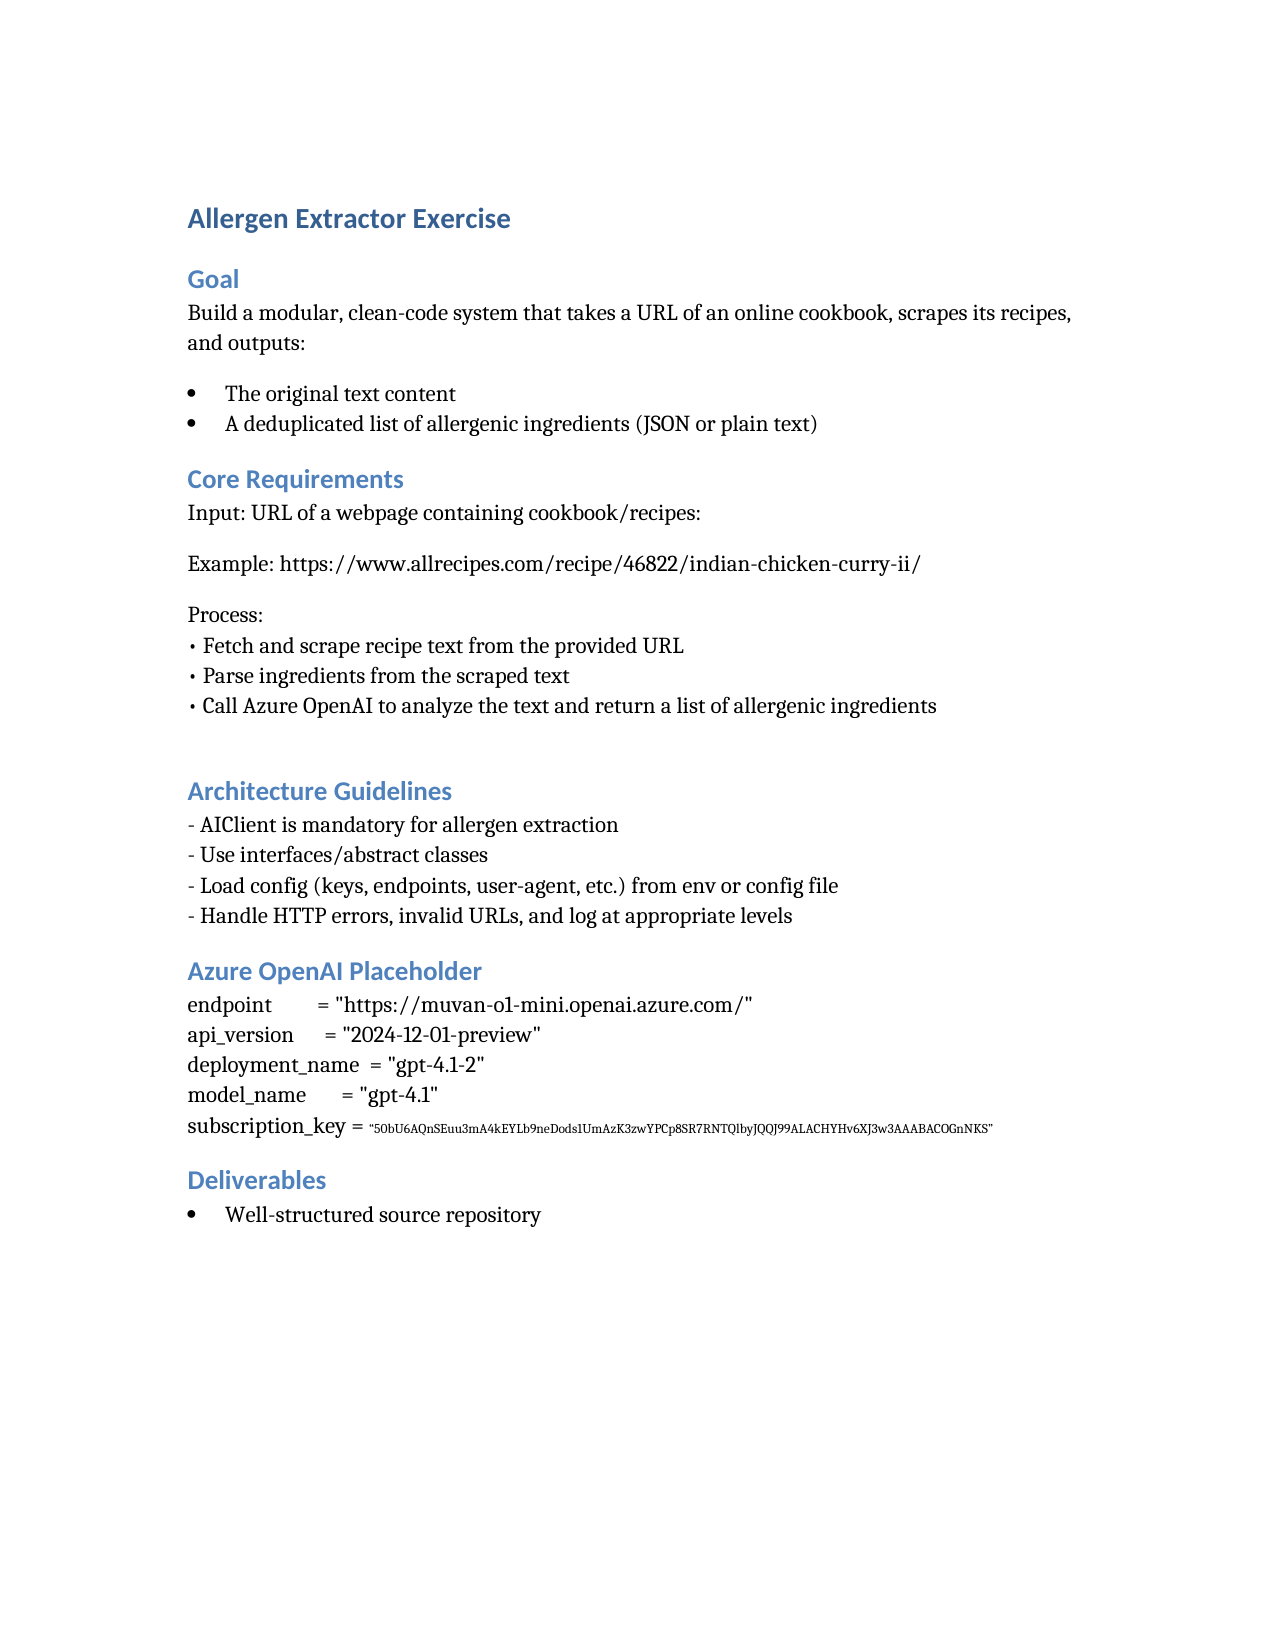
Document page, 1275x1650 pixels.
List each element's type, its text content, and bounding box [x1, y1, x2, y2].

text endpoint = "https://muvan-o1-mini.openai.azure.com/" api_version = "2024-12-01-preview" deployment_name = "gpt-4.1-2" model_name = "gpt-4.1" subscription_key = “50bU6AQnSEuu3mA4kEYLb9neDods1UmAzK3zwYPCp8SR7RNTQlbyJQQJ99ALACHYHv6XJ3w3AAABACOGnNKS” [187, 992, 1087, 1139]
subtitle Azure OpenAI Placeholder [187, 954, 1087, 987]
subtitle Allergen Extractor Exercise [187, 200, 1087, 236]
subtitle Goal [187, 262, 1087, 295]
text Example: https://www.allrecipes.com/recipe/46822/indian-chicken-curry-ii/ [187, 551, 1087, 577]
list A deduplicated list of allergenic ingredients (JSON or plain text) [187, 411, 1087, 437]
text - AIClient is mandatory for allergen extraction - Use interfaces/abstract classes - Load config (keys, endpoints, user-agent, etc.) from env or config file - Handle HTTP errors, invalid URLs, and log at appropriate levels [187, 812, 1087, 929]
subtitle Core Requirements [187, 462, 1087, 495]
subtitle Architecture Guidelines [187, 774, 1087, 807]
text Input: URL of a webpage containing cookbook/recipes: [187, 500, 1087, 526]
text Build a modular, clean-code system that takes a URL of an online cookbook, scrapes its recipes, and outputs: [187, 300, 1087, 356]
list The original text content [187, 381, 1087, 407]
subtitle Deliverables [187, 1163, 1087, 1196]
list Well-structured source repository [187, 1201, 1087, 1228]
text Process: • Fetch and scrape recipe text from the provided URL • Parse ingredients from the scraped text • Call Azure OpenAI to analyze the text and return a list of allergenic ingredients [187, 602, 1087, 749]
